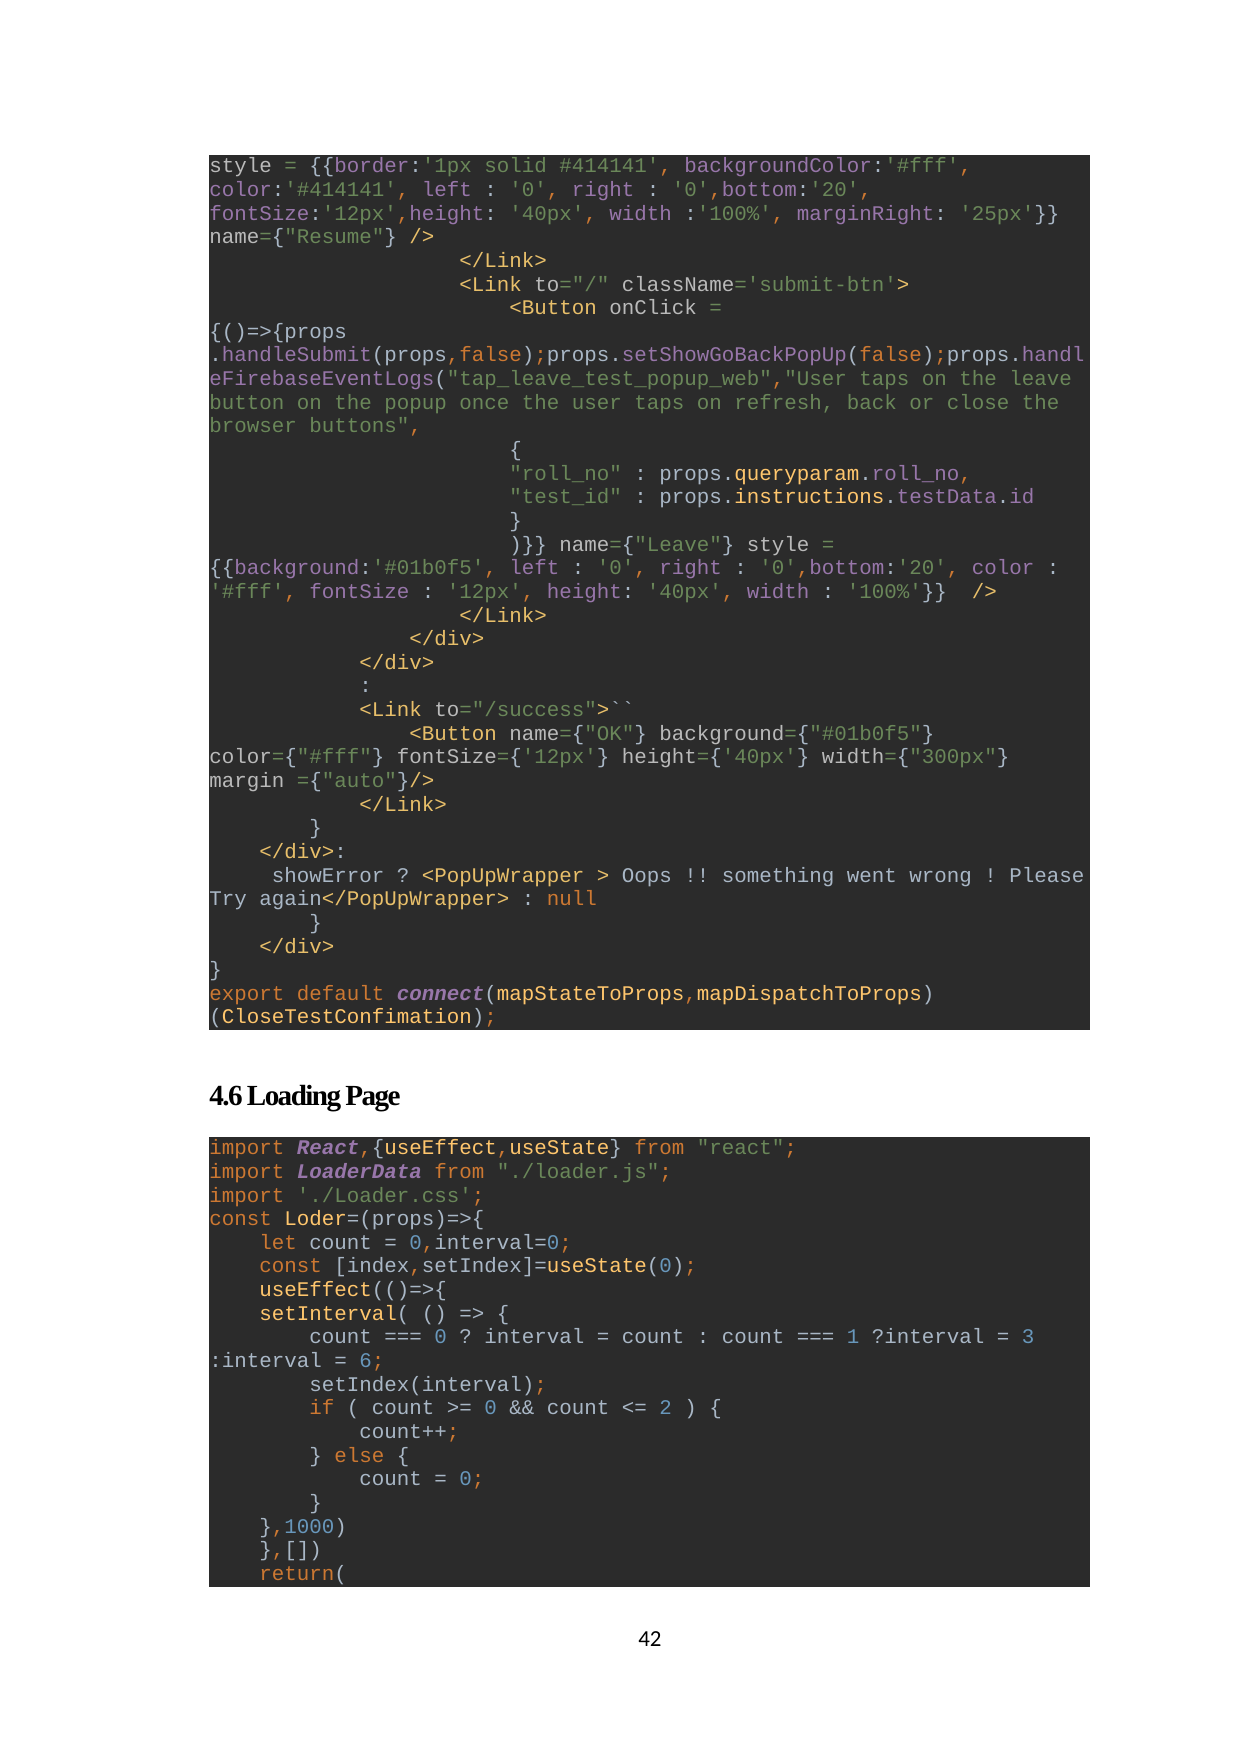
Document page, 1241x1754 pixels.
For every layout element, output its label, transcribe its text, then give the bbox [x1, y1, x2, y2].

text 4.6 Loading Page [209, 1078, 1090, 1111]
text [209, 155, 1090, 1030]
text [209, 1137, 1090, 1587]
